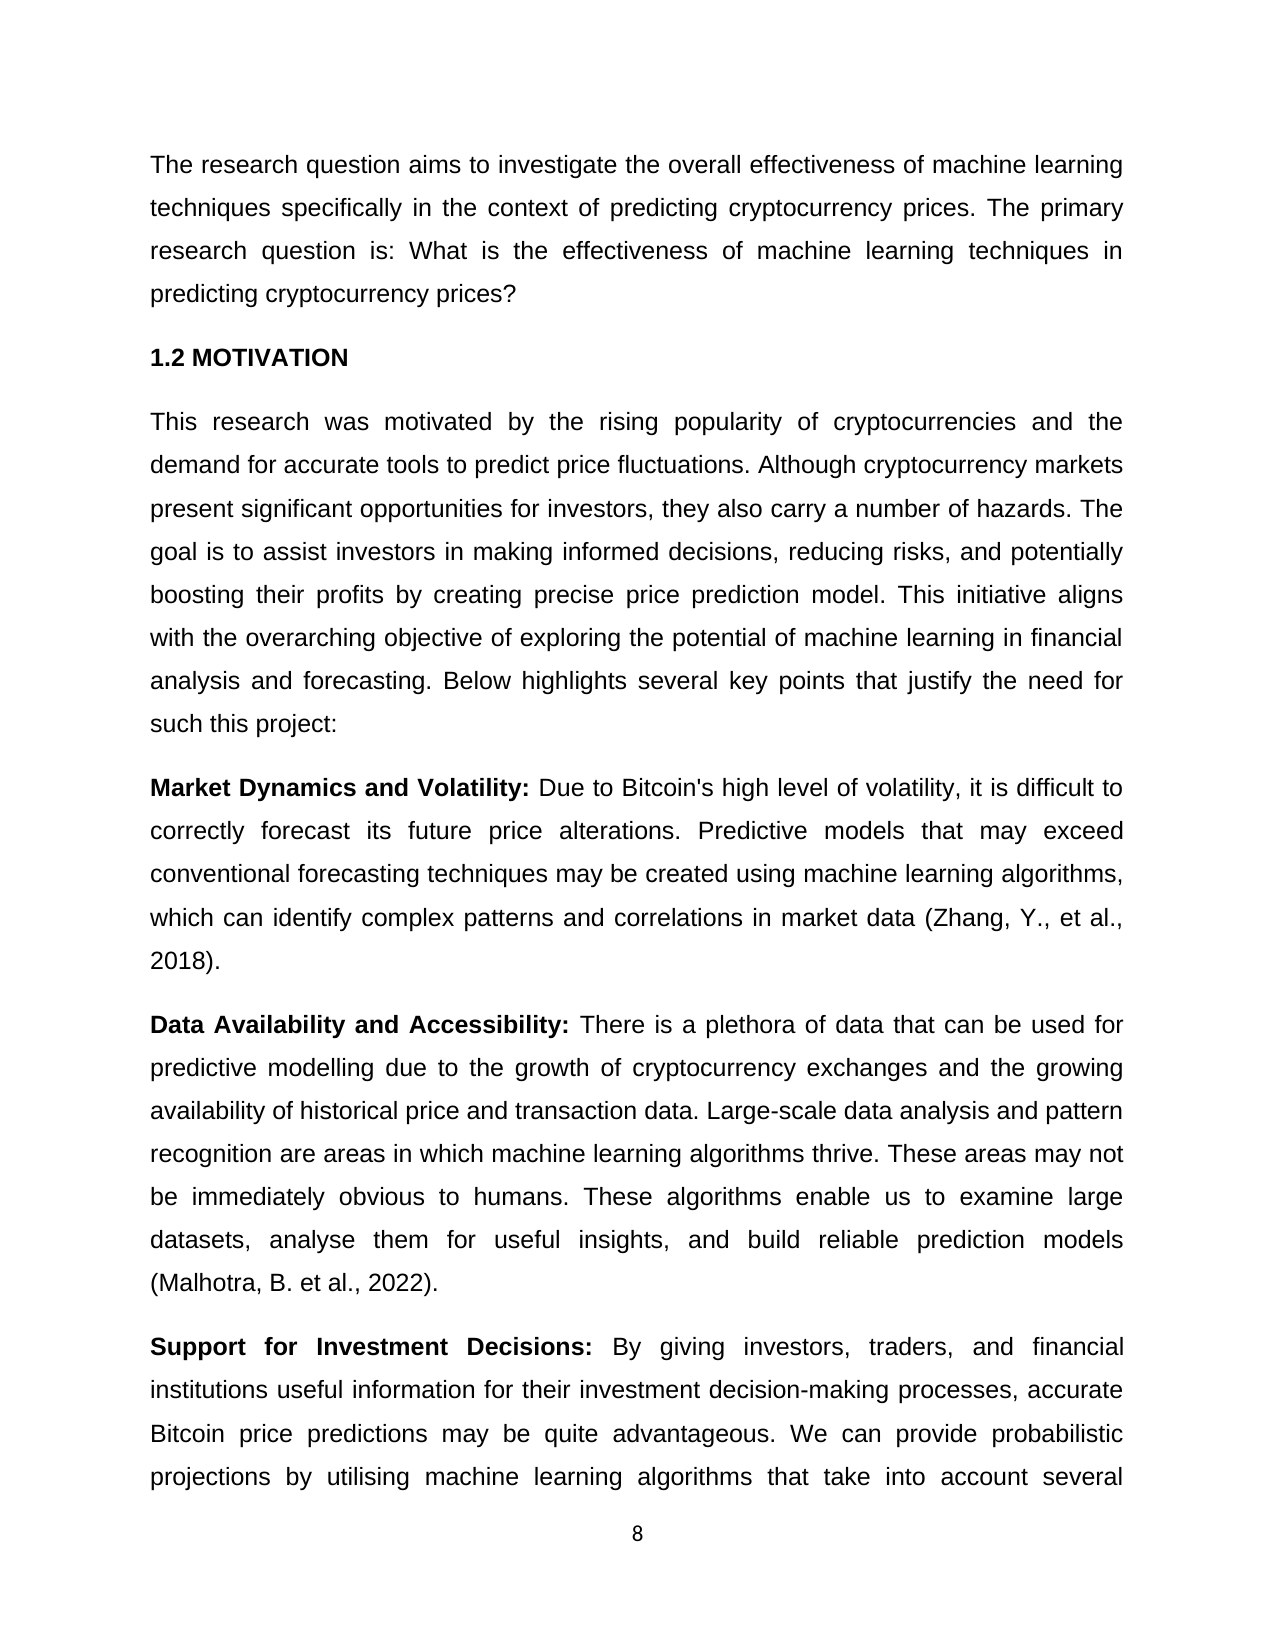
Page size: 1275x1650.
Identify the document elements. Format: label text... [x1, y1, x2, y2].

text Market Dynamics and Volatility: Due to Bitcoin's high level of volatility, it is difficult to correctly forecast its future price alterations. Predictive models that may exceed conventional forecasting techniques may be created using machine learning algorithms, which can identify complex patterns and correlations in market data (Zhang, Y., et al., 2018). [150, 773, 1125, 974]
text This research was motivated by the rising popularity of cryptocurrencies and the demand for accurate tools to predict price fluctuations. Although cryptocurrency markets present significant opportunities for investors, they also carry a number of hazards. The goal is to assist investors in making informed decisions, reducing risks, and potentially boosting their profits by creating precise price prediction model. This initiative aligns with the overarching objective of exploring the potential of machine learning in financial analysis and forecasting. Below highlights several key points that justify the need for such this project: [150, 407, 1125, 738]
text Data Availability and Accessibility: There is a plethora of data that can be used for predictive modelling due to the growth of cryptocurrency exchanges and the growing availability of historical price and transaction data. Large-scale data analysis and pattern recognition are areas in which machine learning algorithms thrive. These areas may not be immediately obvious to humans. These algorithms enable us to examine large datasets, analyse them for useful insights, and build reliable prediction models (Malhotra, B. et al., 2022). [150, 1009, 1125, 1297]
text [150, 1332, 1125, 1490]
text The research question aims to investigate the overall effectiveness of machine learning techniques specifically in the context of predicting cryptocurrency prices. The primary research question is: What is the effectiveness of machine learning techniques in predicting cryptocurrency prices? [150, 150, 1125, 308]
text 1.2 MOTIVATION [150, 343, 1125, 372]
